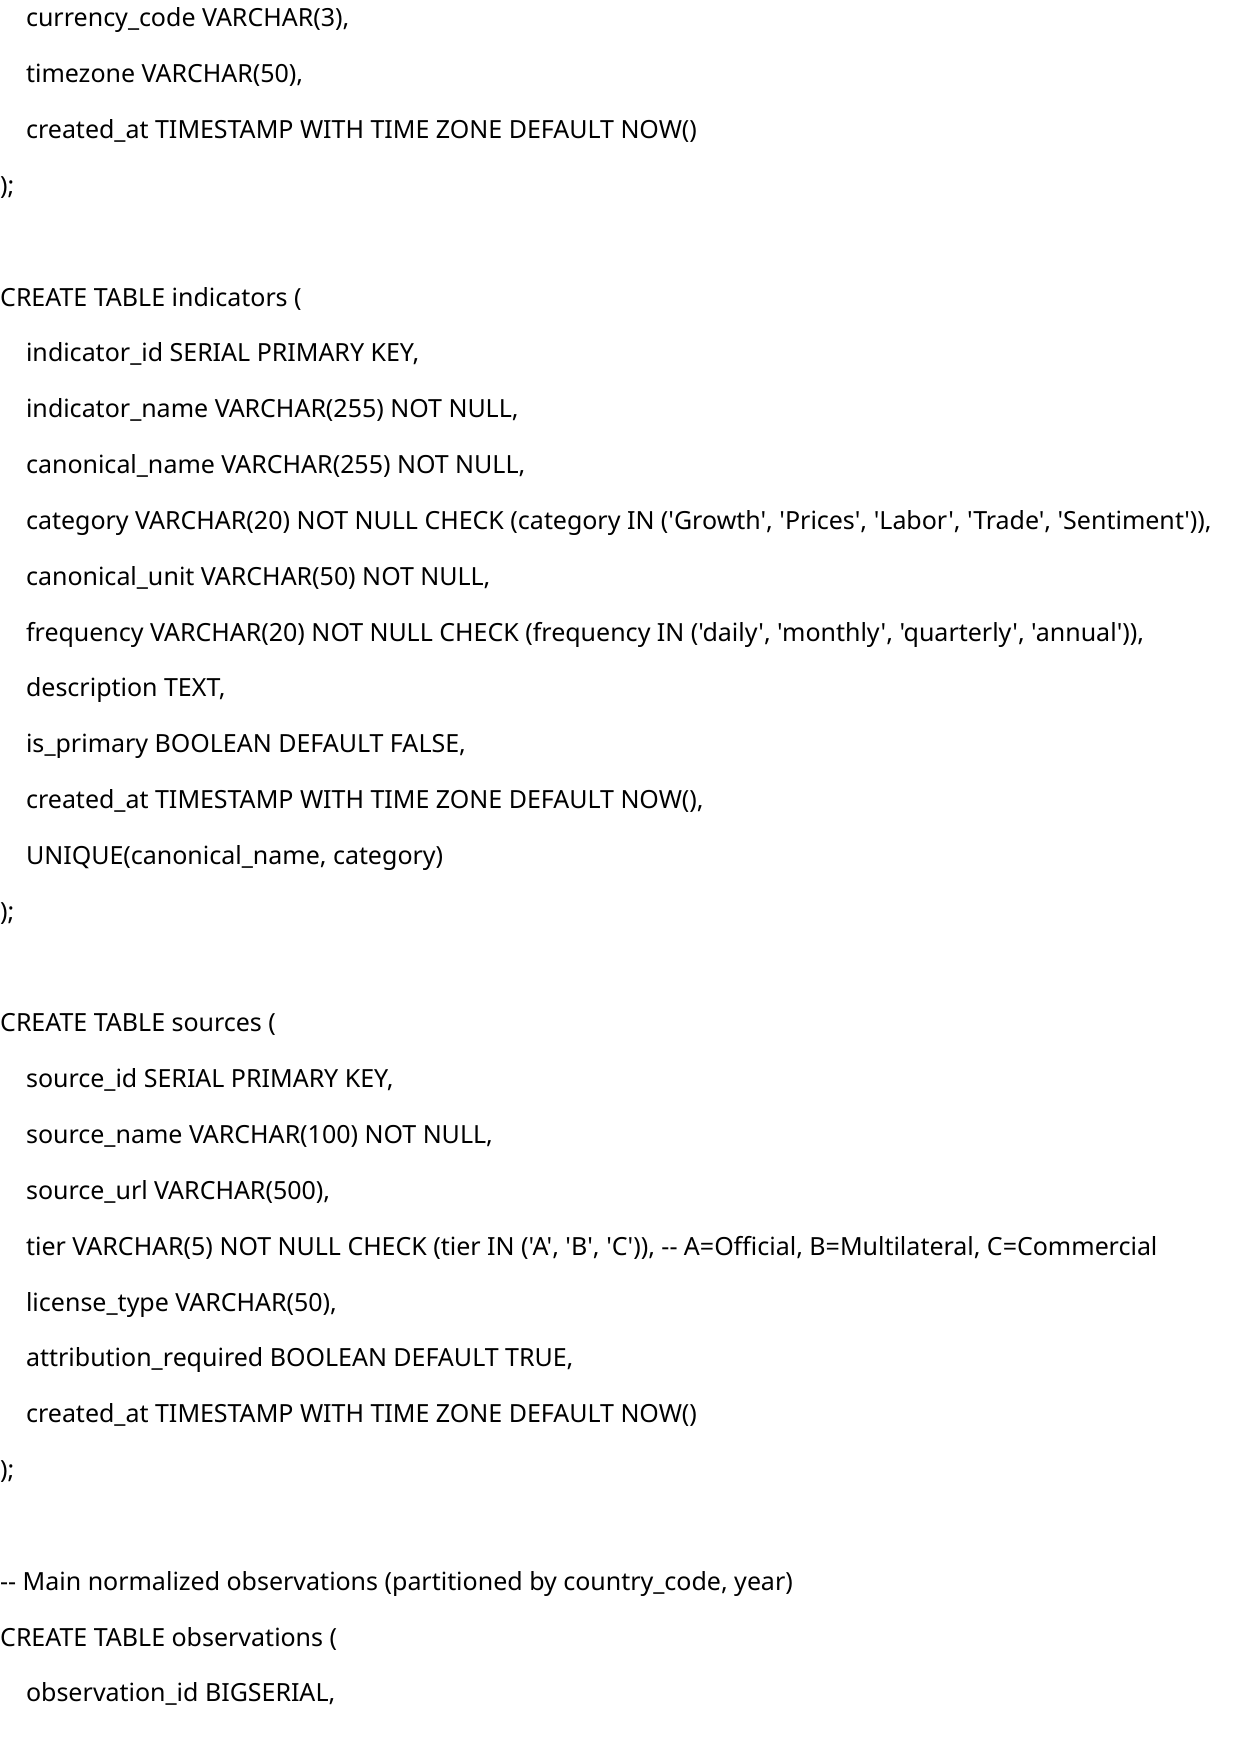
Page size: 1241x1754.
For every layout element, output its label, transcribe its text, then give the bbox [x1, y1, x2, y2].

text tier VARCHAR(5) NOT NULL CHECK (tier IN ('A', 'B', 'C')), -- A=Official, B=Multilateral, C=Commercial [0, 1228, 1240, 1262]
text created_at TIMESTAMP WITH TIME ZONE DEFAULT NOW() [0, 112, 1240, 146]
text indicator_name VARCHAR(255) NOT NULL, [0, 391, 1240, 425]
text category VARCHAR(20) NOT NULL CHECK (category IN ('Growth', 'Prices', 'Labor', 'Trade', 'Sentiment')), [0, 502, 1240, 537]
text created_at TIMESTAMP WITH TIME ZONE DEFAULT NOW(), [0, 782, 1240, 816]
text attribution_required BOOLEAN DEFAULT TRUE, [0, 1340, 1240, 1374]
text -- Main normalized observations (partitioned by country_code, year) [0, 1563, 1240, 1597]
text ); [0, 167, 1240, 202]
text observation_id BIGSERIAL, [0, 1675, 1240, 1709]
text created_at TIMESTAMP WITH TIME ZONE DEFAULT NOW() [0, 1396, 1240, 1430]
text CREATE TABLE indicators ( [0, 279, 1240, 313]
text source_id SERIAL PRIMARY KEY, [0, 1061, 1240, 1095]
text UNIQUE(canonical_name, category) [0, 837, 1240, 872]
text canonical_name VARCHAR(255) NOT NULL, [0, 447, 1240, 481]
text timezone VARCHAR(50), [0, 56, 1240, 90]
text license_type VARCHAR(50), [0, 1284, 1240, 1318]
text indicator_id SERIAL PRIMARY KEY, [0, 335, 1240, 369]
text ); [0, 893, 1240, 927]
text ); [0, 1452, 1240, 1486]
text CREATE TABLE sources ( [0, 1005, 1240, 1039]
text source_name VARCHAR(100) NOT NULL, [0, 1117, 1240, 1151]
text CREATE TABLE observations ( [0, 1619, 1240, 1653]
text currency_code VARCHAR(3), [0, 0, 1240, 34]
text is_primary BOOLEAN DEFAULT FALSE, [0, 726, 1240, 760]
text frequency VARCHAR(20) NOT NULL CHECK (frequency IN ('daily', 'monthly', 'quarterly', 'annual')), [0, 614, 1240, 648]
text canonical_unit VARCHAR(50) NOT NULL, [0, 558, 1240, 592]
text description TEXT, [0, 670, 1240, 704]
text source_url VARCHAR(500), [0, 1172, 1240, 1207]
